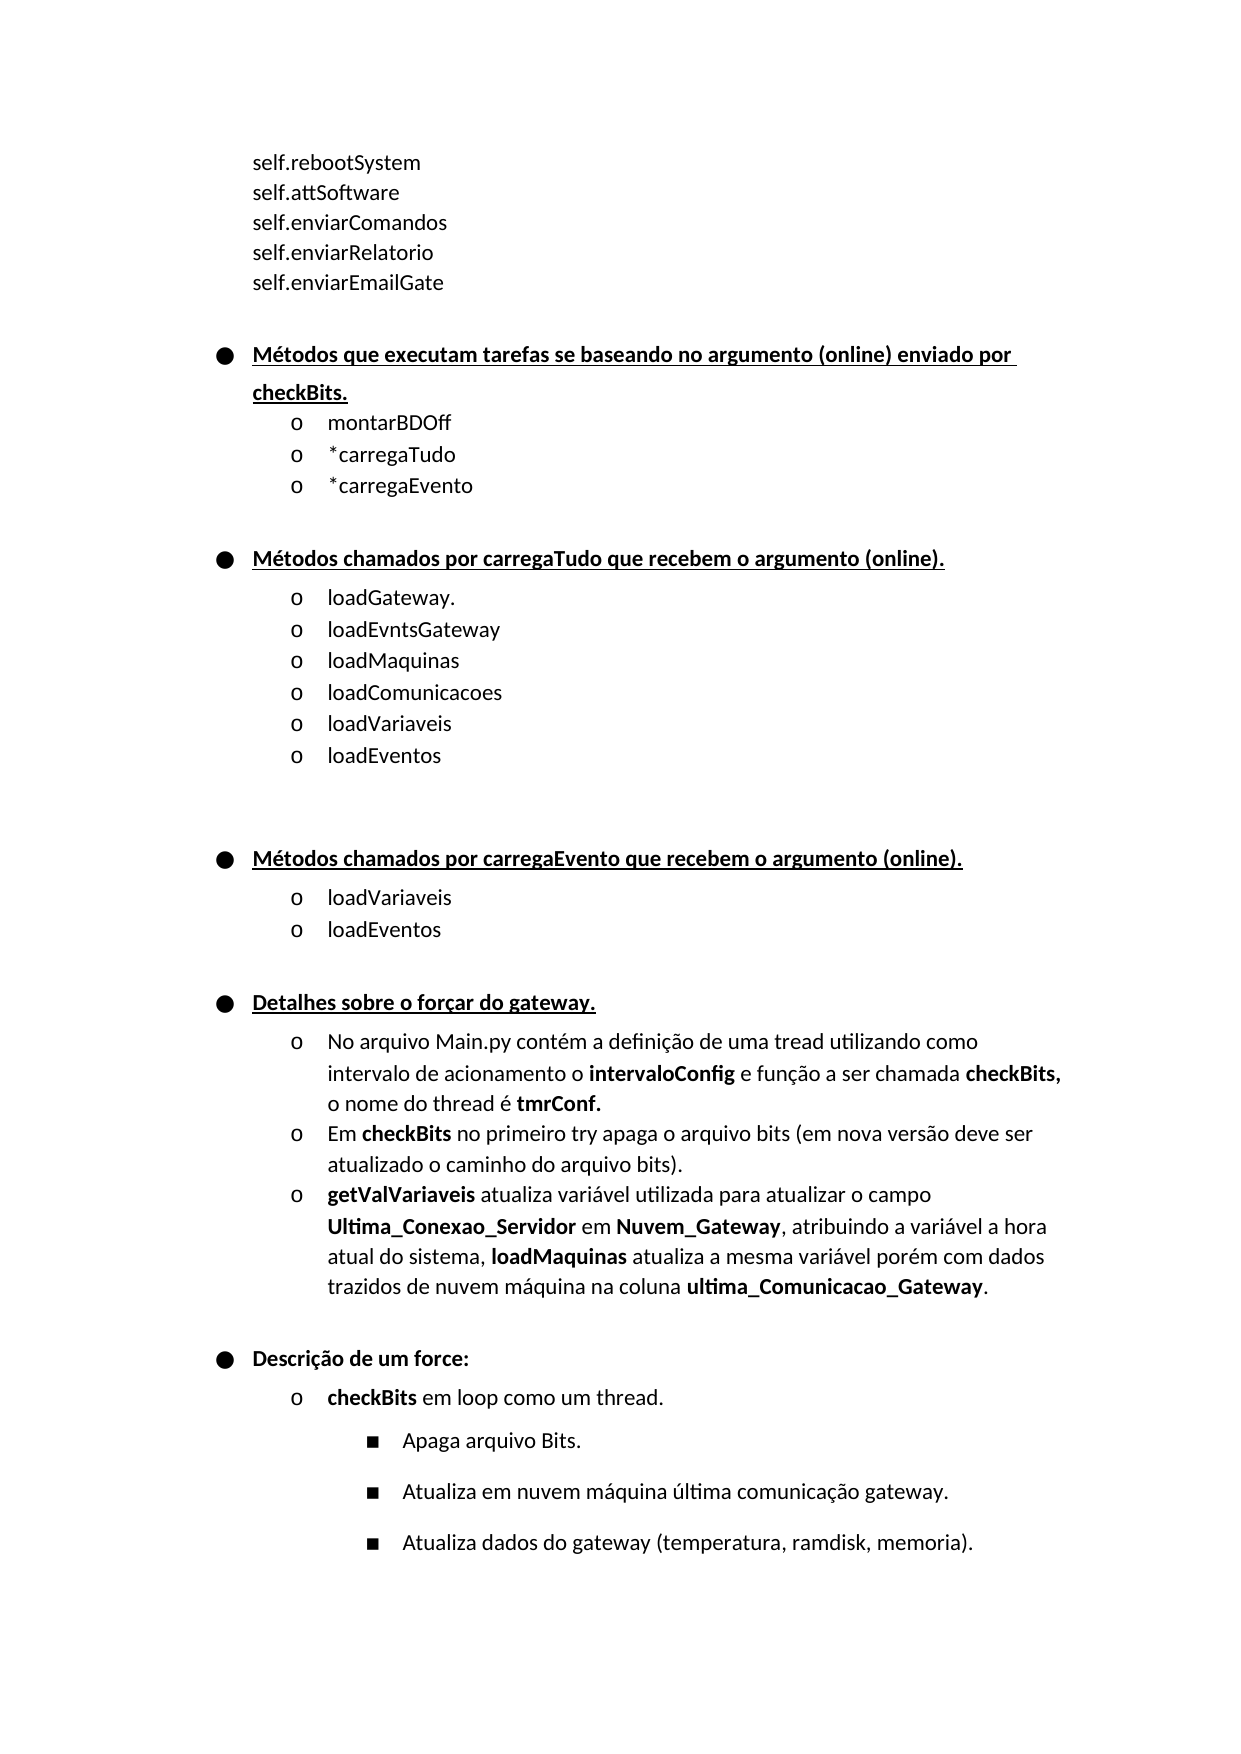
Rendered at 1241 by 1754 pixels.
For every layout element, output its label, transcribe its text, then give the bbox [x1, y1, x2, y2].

list getValVariaveis atualiza variável utilizada para atualizar o campo Ultima_Conexao_Servidor em Nuvem_Gateway, atribuindo a variável a hora atual do sistema, loadMaquinas atualiza a mesma variável porém com dados trazidos de nuvem máquina na coluna ultima_Comunicacao_Gateway. [290, 1181, 1063, 1300]
list loadEventos [290, 741, 1063, 770]
list *carregaTudo [290, 440, 1063, 469]
list Em checkBits no primeiro try apaga o arquivo bits (em nova versão deve ser atualizado o caminho do arquivo bits). [290, 1119, 1063, 1178]
list Métodos que executam tarefas se baseando no argumento (online) enviado por checkBits. [215, 329, 1063, 406]
list loadMaquinas [290, 646, 1063, 676]
list Apaga arquivo Bits. [365, 1415, 1063, 1462]
list Métodos chamados por carregaEvento que recebem o argumento (online). [215, 833, 1063, 880]
list montarBDOff [290, 408, 1063, 437]
text self.enviarRelatorio [252, 238, 1063, 266]
text self.rebootSystem [252, 148, 1063, 176]
list loadVariaveis [290, 883, 1063, 913]
list No arquivo Main.py contém a definição de uma tread utilizando como intervalo de acionamento o intervaloConfig e função a ser chamada checkBits, o nome do thread é tmrConf. [290, 1027, 1063, 1117]
list loadComunicacoes [290, 678, 1063, 707]
list Descrição de um force: [215, 1333, 1063, 1380]
list loadEventos [290, 915, 1063, 944]
list *carregaEvento [290, 471, 1063, 500]
list loadVariaveis [290, 709, 1063, 738]
list Métodos chamados por carregaTudo que recebem o argumento (online). [215, 533, 1063, 580]
list Atualiza em nuvem máquina última comunicação gateway. [365, 1466, 1063, 1513]
list loadEvntsGateway [290, 615, 1063, 644]
text self.enviarEmailGate [252, 268, 1063, 296]
list checkBits em loop como um thread. [290, 1383, 1063, 1413]
list Detalhes sobre o forçar do gateway. [215, 977, 1063, 1023]
list loadGateway. [290, 583, 1063, 613]
text self.enviarComandos [252, 208, 1063, 236]
text self.attSoftware [252, 178, 1063, 206]
list Atualiza dados do gateway (temperatura, ramdisk, memoria). [365, 1516, 1063, 1563]
